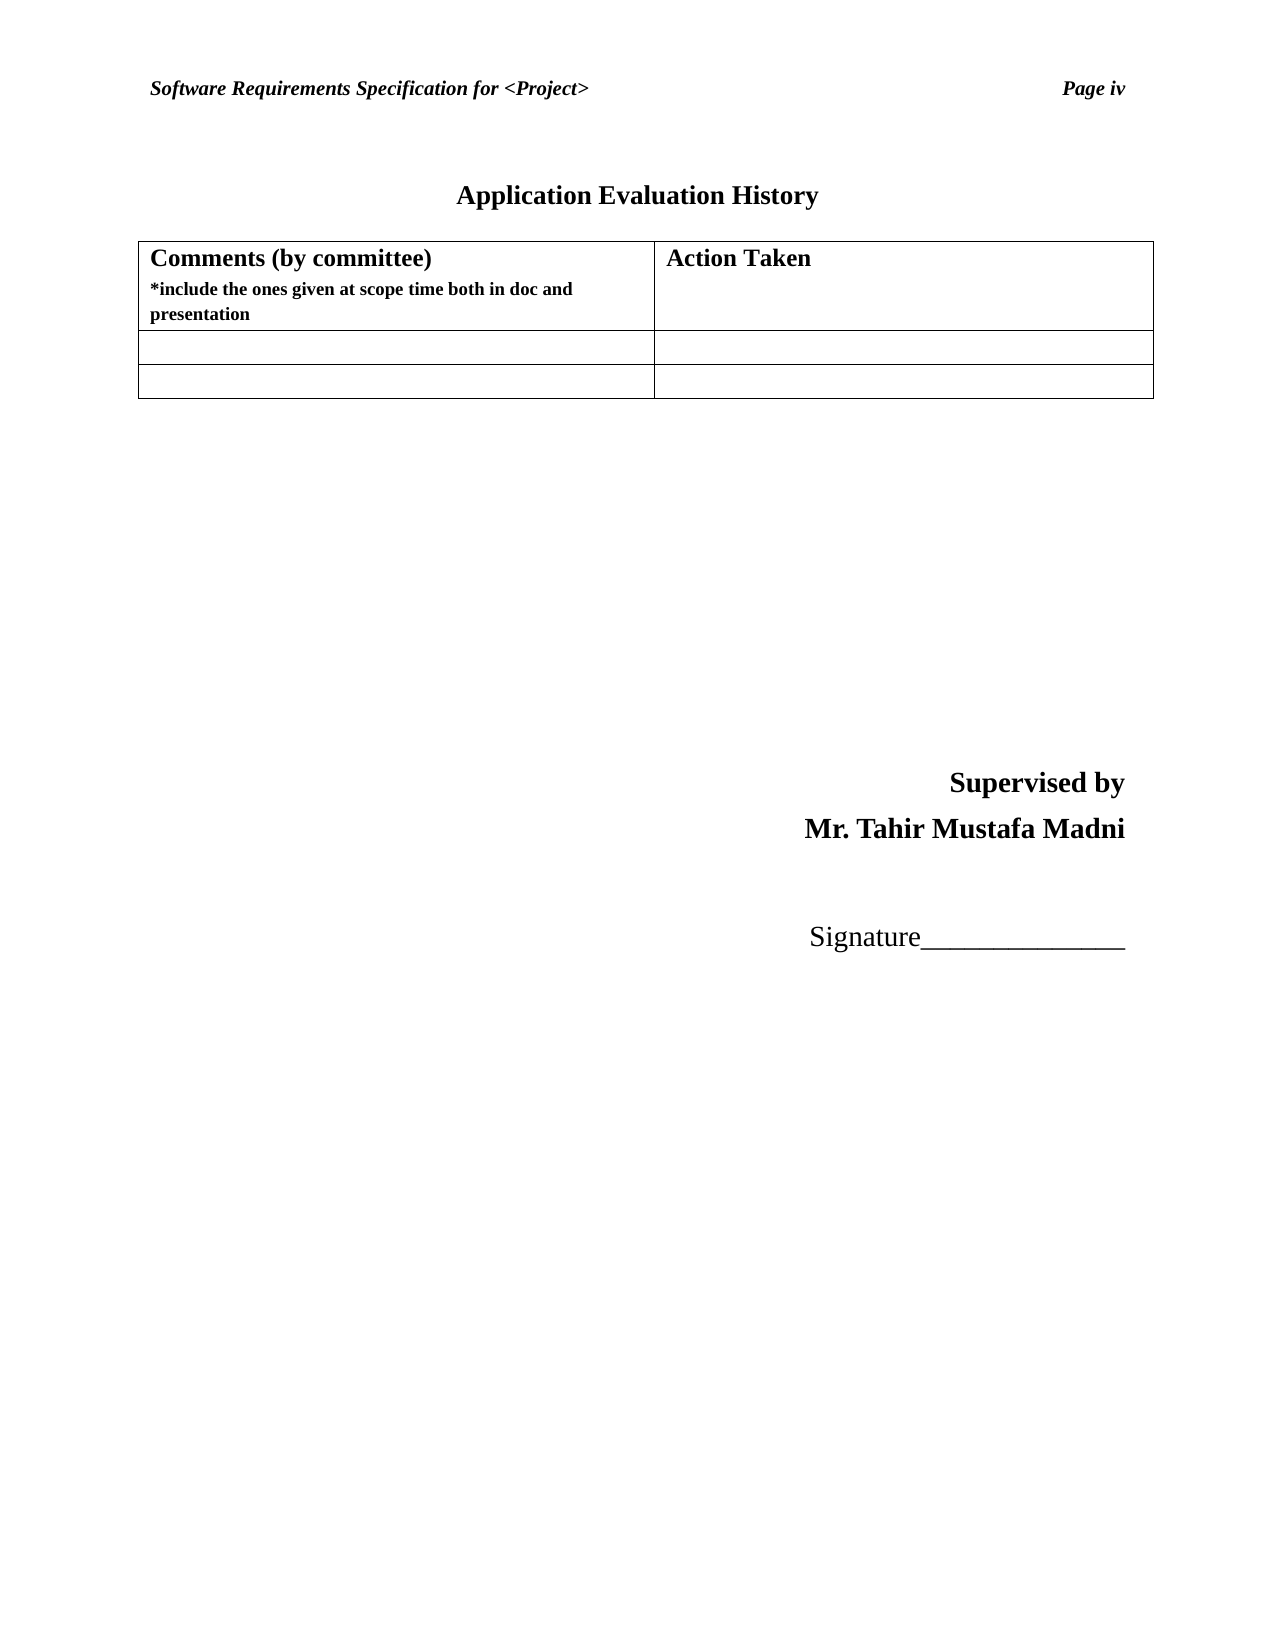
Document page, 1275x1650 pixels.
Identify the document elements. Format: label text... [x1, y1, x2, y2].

text Application Evaluation History [150, 179, 1125, 210]
table_cell [139, 331, 654, 364]
text Mr. Tahir Mustafa Madni [150, 811, 1125, 844]
table_cell [139, 365, 654, 398]
table_cell [655, 331, 1153, 364]
table_header Action Taken [655, 242, 1153, 329]
table_cell [655, 365, 1153, 398]
text Supervised by [150, 765, 1125, 798]
table_header Comments (by committee) *include the ones given at scope time both in doc and presentation [139, 242, 654, 329]
text Signature______________ [150, 919, 1125, 953]
